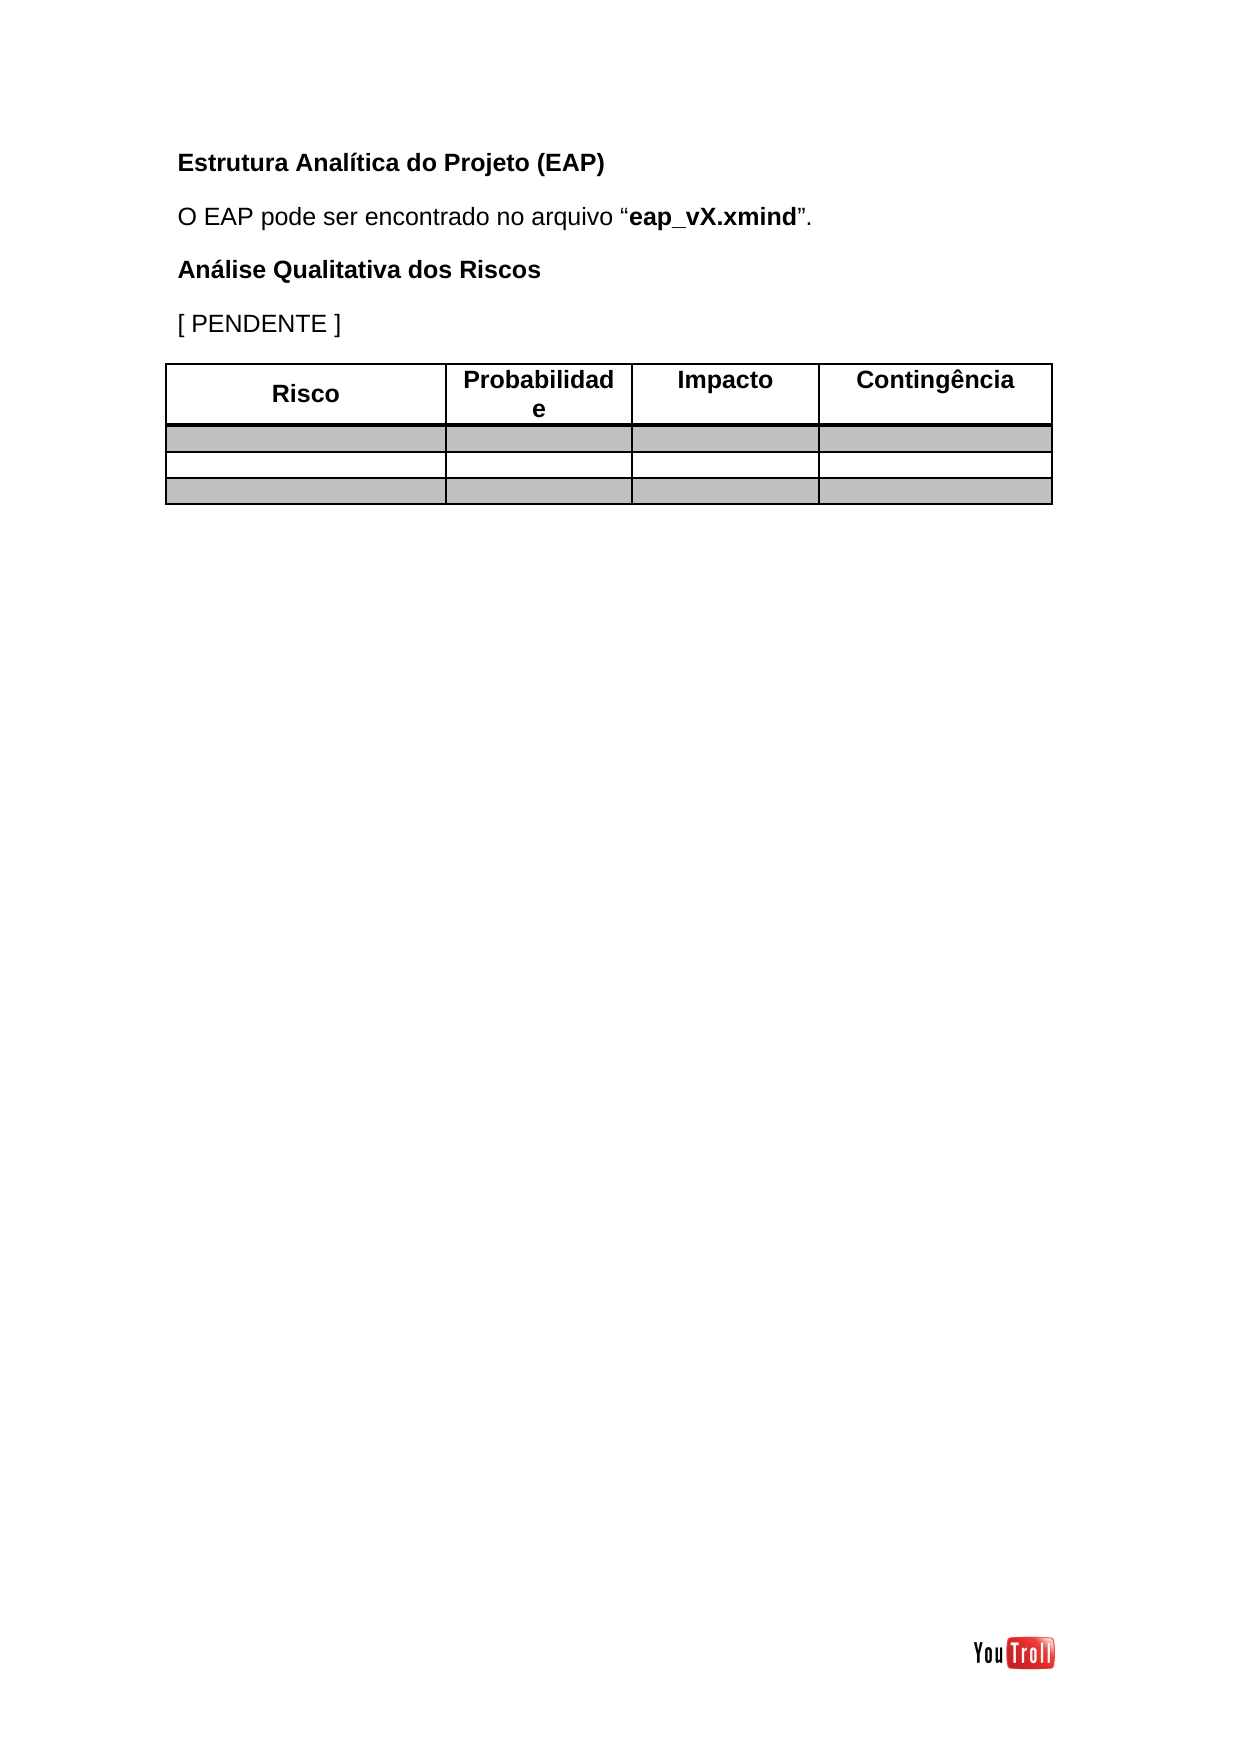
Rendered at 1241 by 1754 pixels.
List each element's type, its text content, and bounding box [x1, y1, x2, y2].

table_cell [633, 427, 818, 451]
table_cell [820, 427, 1051, 451]
table_header Contingência [820, 365, 1051, 423]
table_cell [820, 479, 1051, 503]
table_header Risco [167, 365, 445, 423]
picture [966, 1625, 1064, 1681]
table_cell [633, 453, 818, 477]
text Estrutura Analítica do Projeto (EAP) [177, 148, 1063, 176]
table_cell [447, 479, 631, 503]
table_cell [167, 453, 445, 477]
table_cell [447, 427, 631, 451]
table_cell [167, 427, 445, 451]
table_cell [167, 479, 445, 503]
text Análise Qualitativa dos Riscos [177, 255, 1063, 284]
text [ PENDENTE ] [177, 309, 1063, 338]
table_header Probabilidade [447, 365, 631, 423]
table_header Impacto [633, 365, 818, 423]
table_cell [447, 453, 631, 477]
text O EAP pode ser encontrado no arquivo “eap_vX.xmind”. [177, 201, 1063, 230]
table_cell [633, 479, 818, 503]
table_cell [820, 453, 1051, 477]
